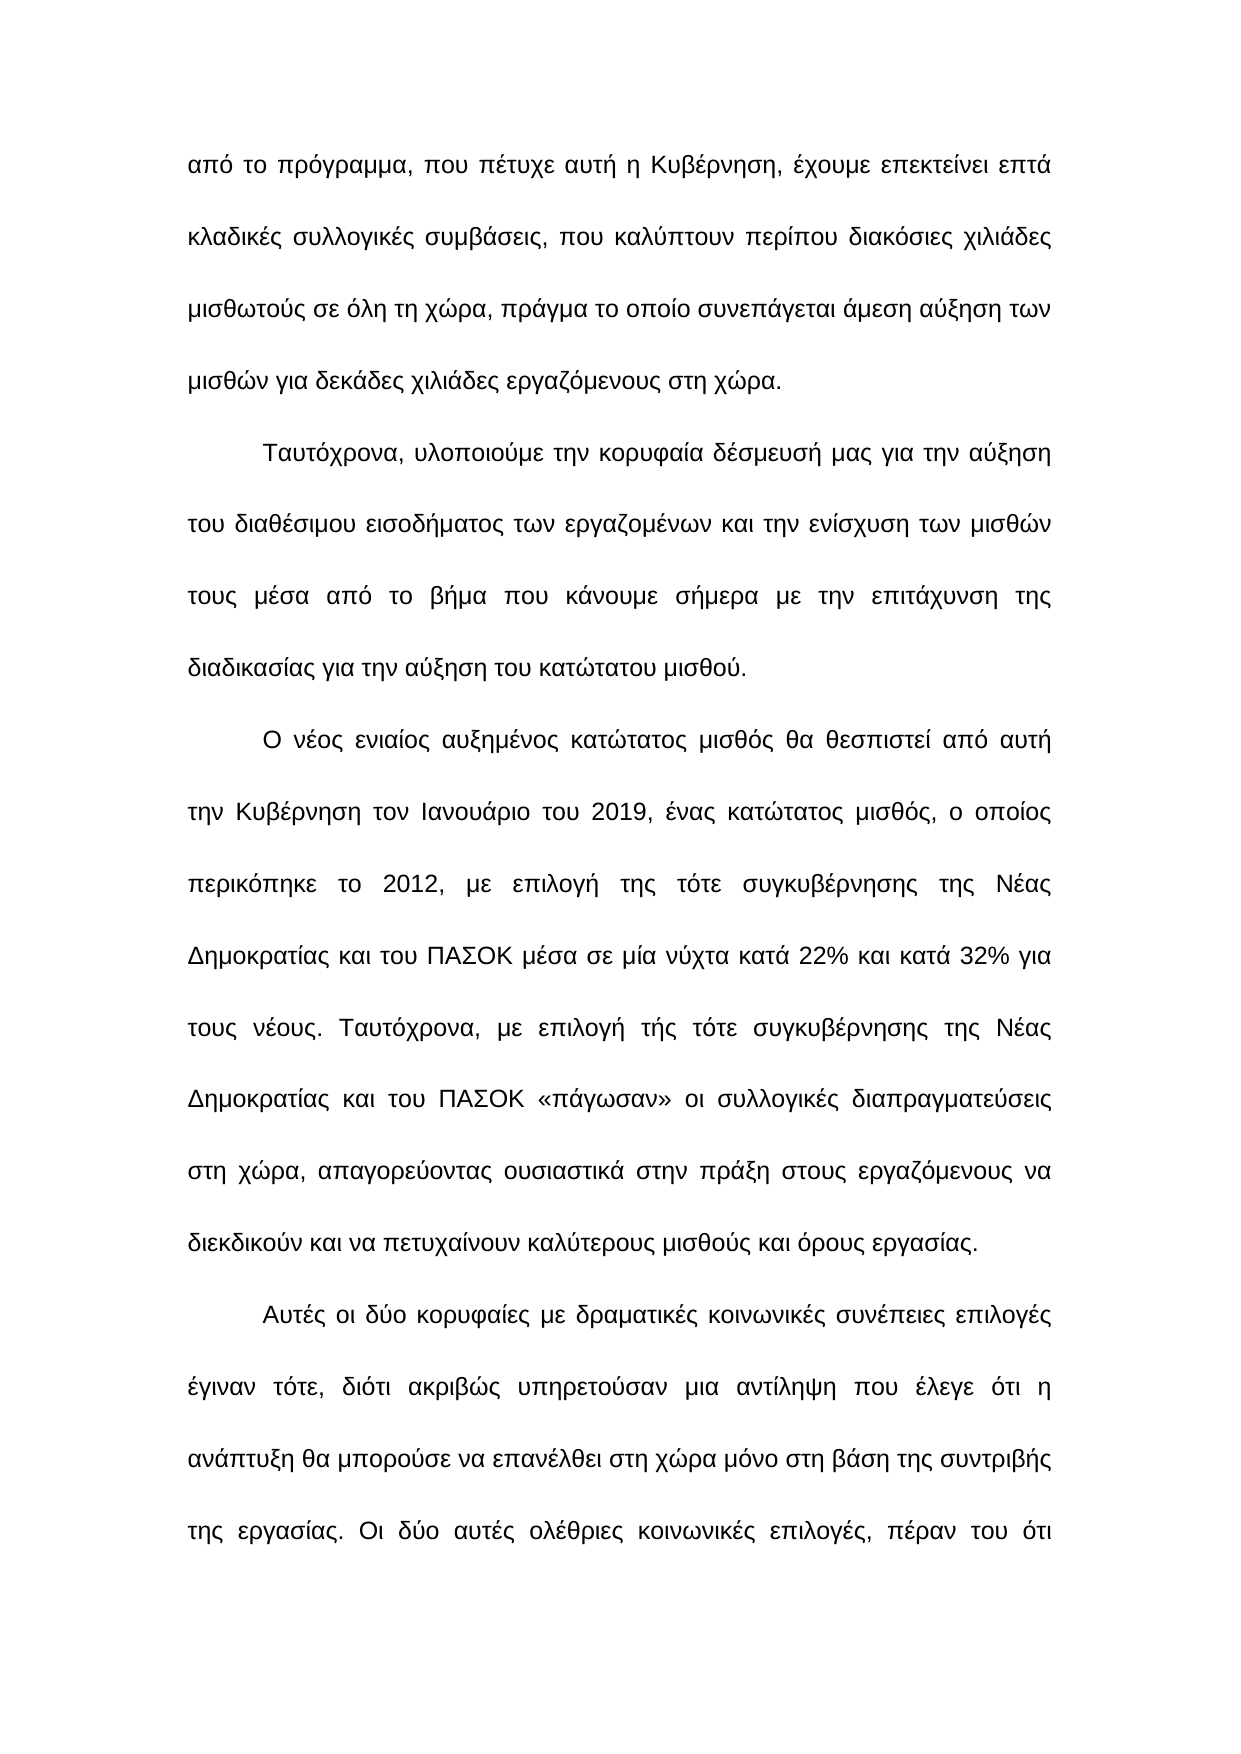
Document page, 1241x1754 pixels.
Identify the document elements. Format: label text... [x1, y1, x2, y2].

text Ταυτόχρονα, υλοποιούμε την κορυφαία δέσμευσή μας για την αύξηση του διαθέσιμου εισοδήματος των εργαζομένων και την ενίσχυση των μισθών τους μέσα από το βήμα που κάνουμε σήμερα με την επιτάχυνση της διαδικασίας για την αύξηση του κατώτατου μισθού. [187, 437, 1053, 682]
text Ο νέος ενιαίος αυξημένος κατώτατος μισθός θα θεσπιστεί από αυτή την Κυβέρνηση τον Ιανουάριο του 2019, ένας κατώτατος μισθός, ο οποίος περικόπηκε το 2012, με επιλογή της τότε συγκυβέρνησης της Νέας Δημοκρατίας και του ΠΑΣΟΚ μέσα σε μία νύχτα κατά 22% και κατά 32% για τους νέους. Ταυτόχρονα, με επιλογή τής τότε συγκυβέρνησης της Νέας Δημοκρατίας και του ΠΑΣΟΚ «πάγωσαν» οι συλλογικές διαπραγματεύσεις στη χώρα, απαγορεύοντας ουσιαστικά στην πράξη στους εργαζόμενους να διεκδικούν και να πετυχαίνουν καλύτερους μισθούς και όρους εργασίας. [187, 725, 1053, 1257]
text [187, 1300, 1053, 1544]
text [187, 150, 1053, 394]
